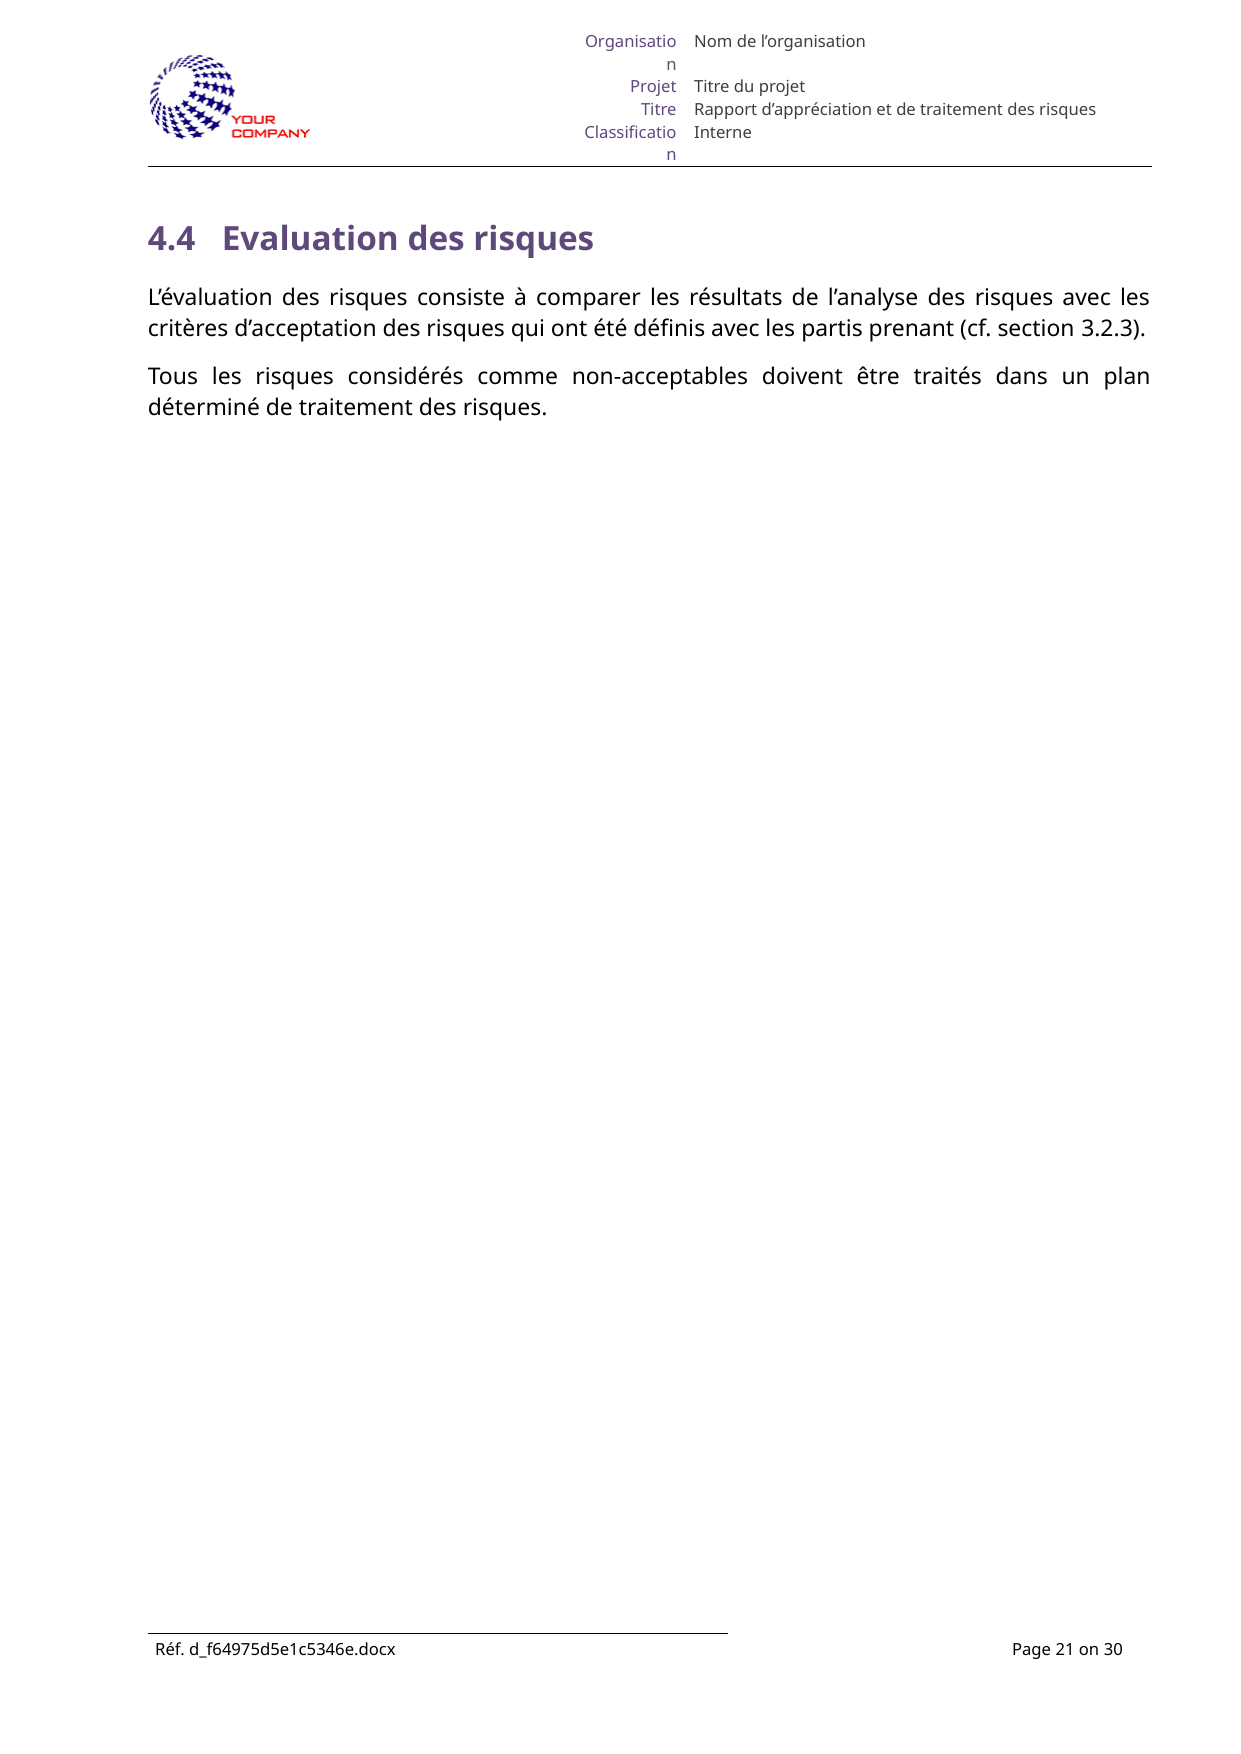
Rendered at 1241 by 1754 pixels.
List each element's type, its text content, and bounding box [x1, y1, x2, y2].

subtitle Evaluation des risques [148, 215, 1152, 260]
text L’évaluation des risques consiste à comparer les résultats de l’analyse des risques avec les critères d’acceptation des risques qui ont été définis avec les partis prenant (cf. section 3.2.3). [148, 281, 1152, 343]
picture [147, 53, 312, 142]
text Tous les risques considérés comme non-acceptables doivent être traités dans un plan déterminé de traitement des risques. [148, 360, 1152, 423]
